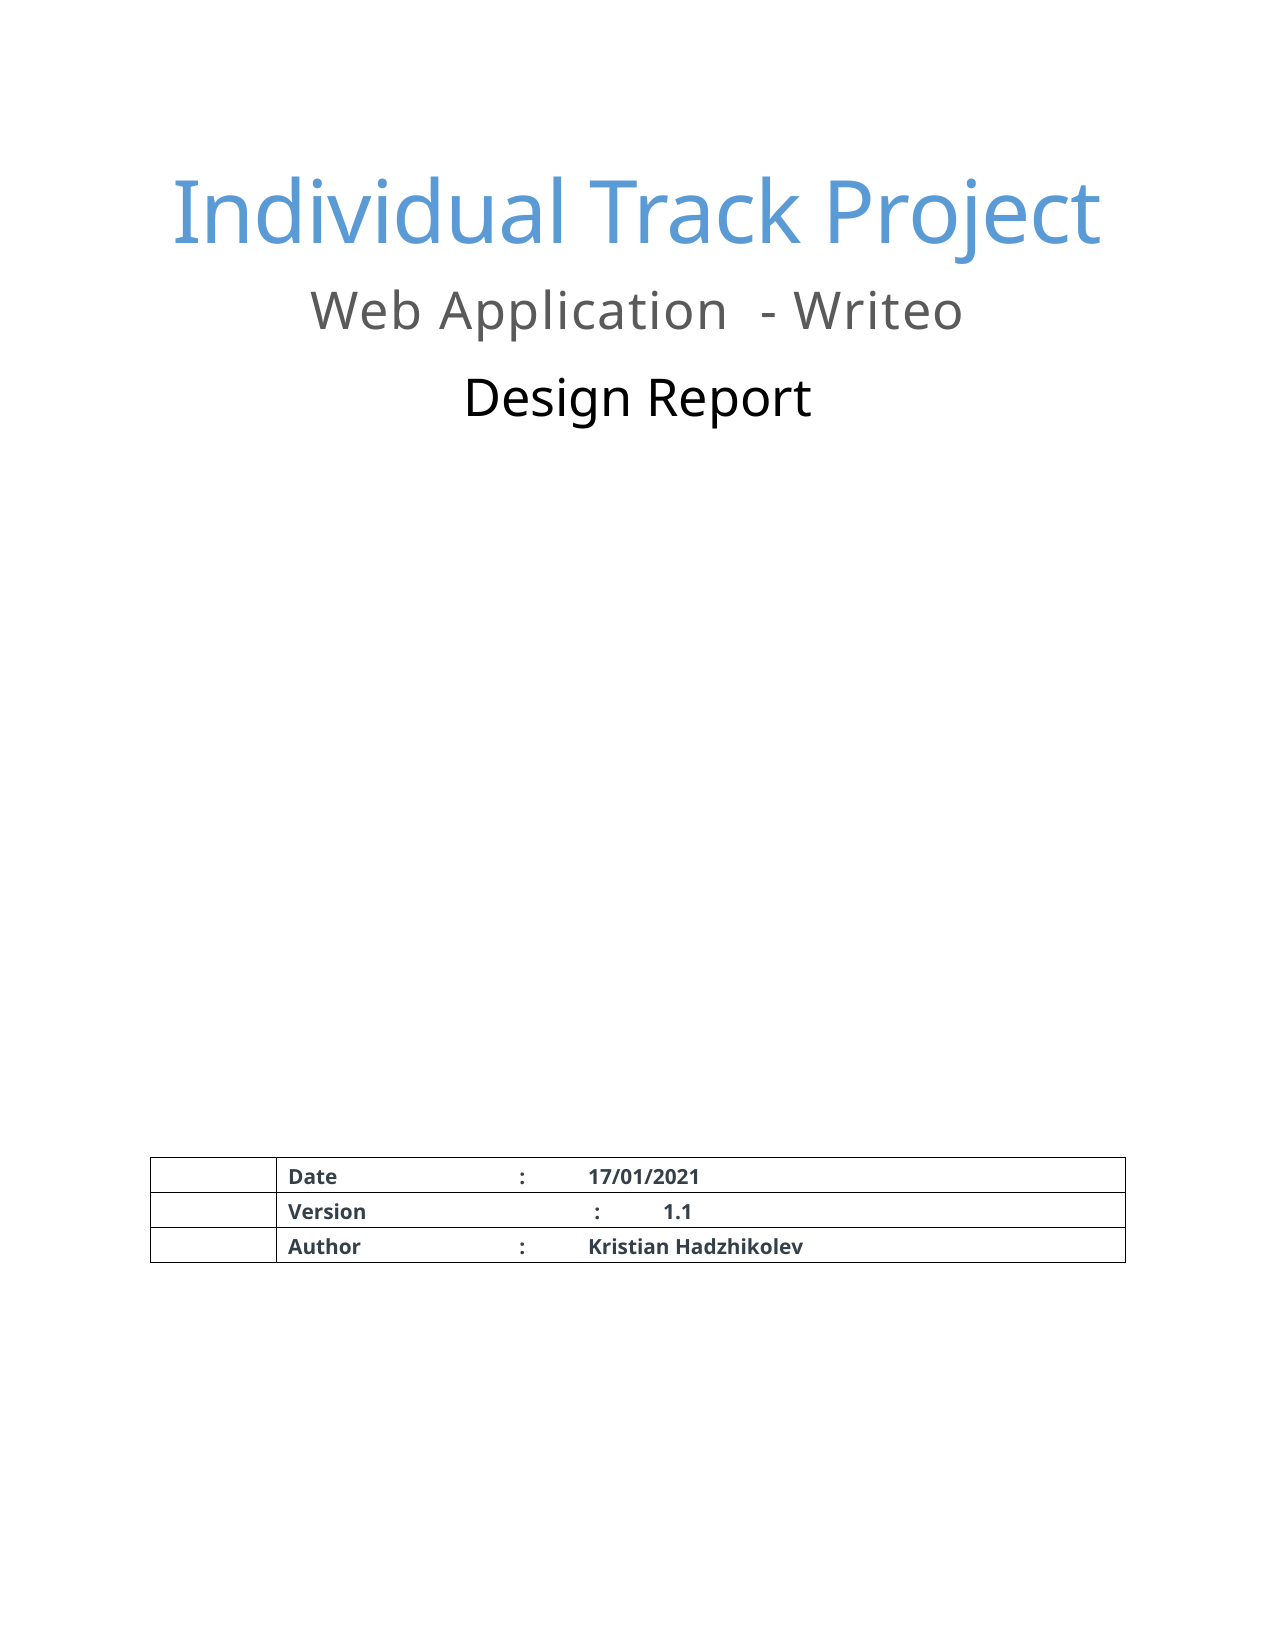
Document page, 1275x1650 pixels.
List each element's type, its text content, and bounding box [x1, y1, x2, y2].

table_cell Author : Kristian Hadzhikolev [277, 1228, 1125, 1262]
subtitle Web Application - Writeo [150, 273, 1125, 344]
title Individual Track Project [150, 150, 1125, 269]
table_header [151, 1158, 276, 1192]
table_cell [151, 1193, 276, 1227]
table_cell Version : 1.1 [277, 1193, 1125, 1227]
table_header Date : 17/01/2021 [277, 1158, 1125, 1192]
text Design Report [150, 361, 1125, 432]
table_cell [151, 1228, 276, 1262]
